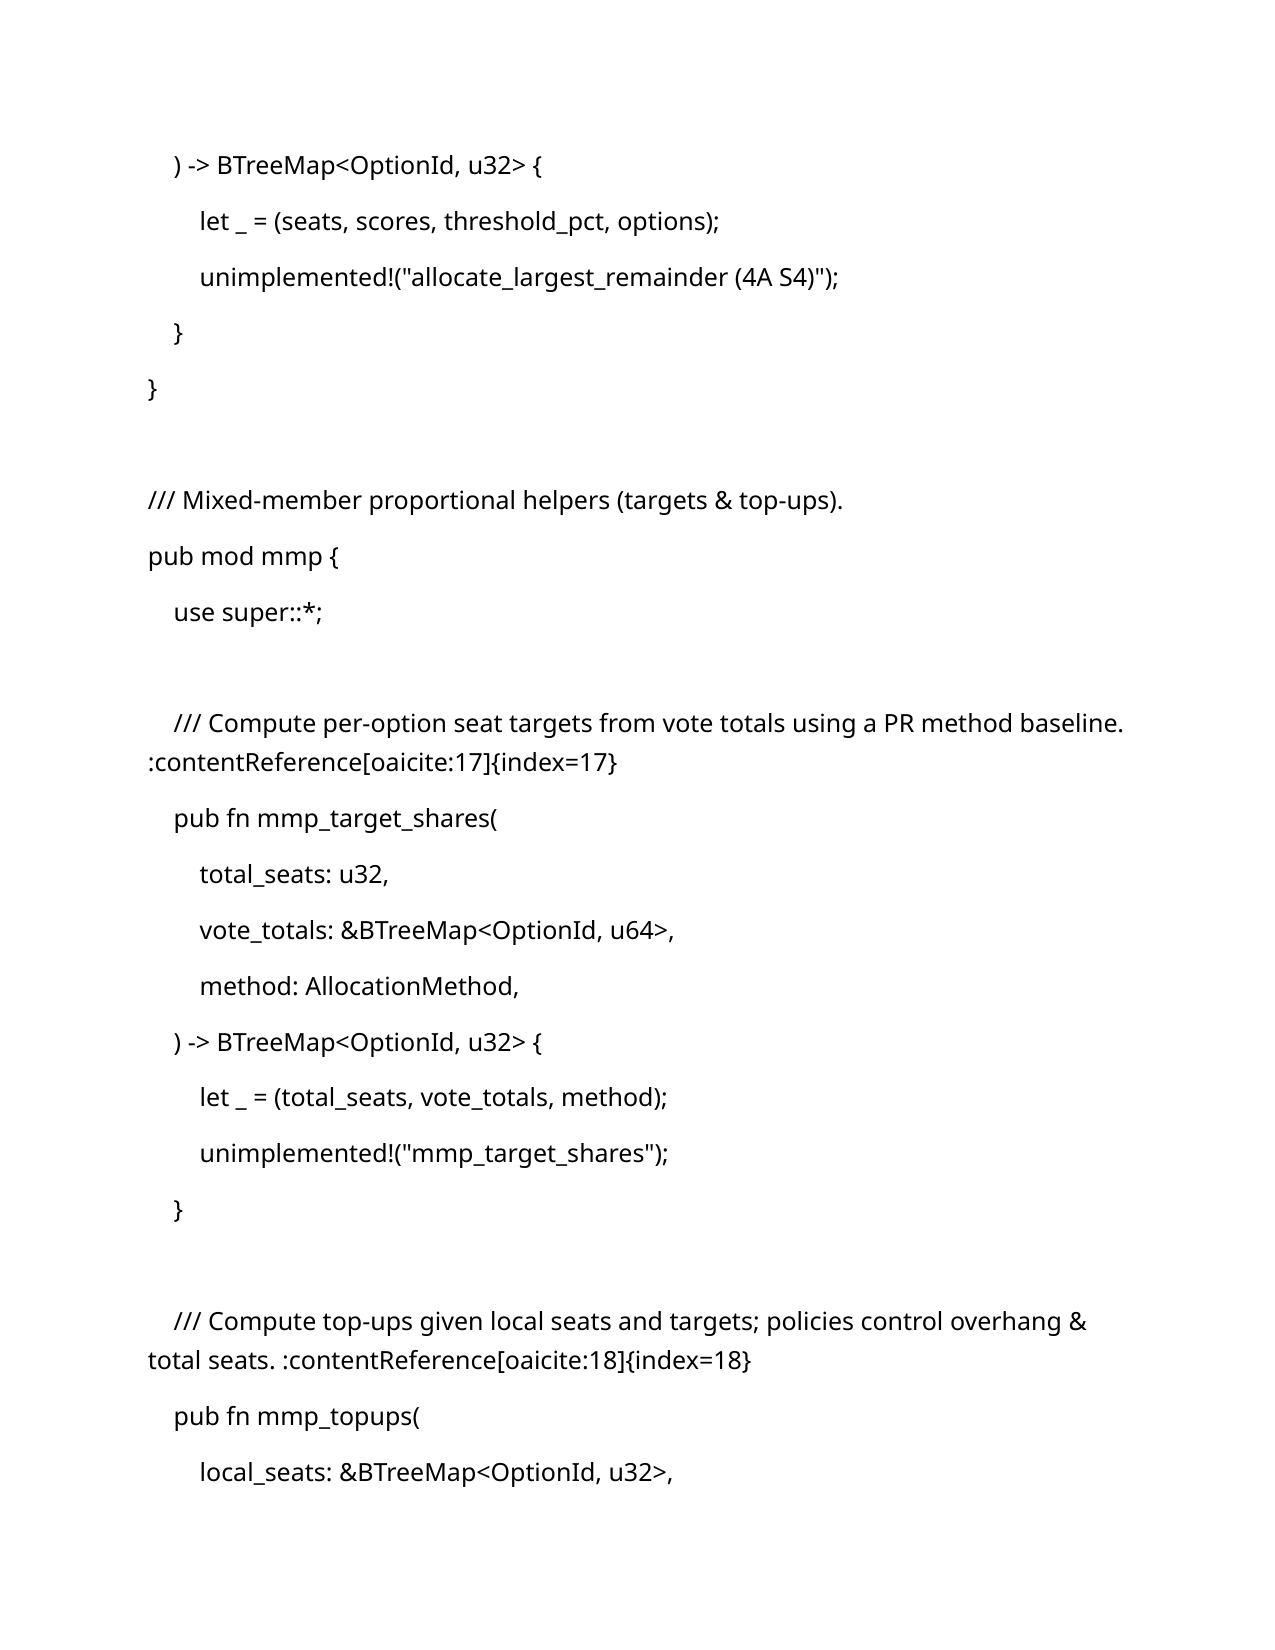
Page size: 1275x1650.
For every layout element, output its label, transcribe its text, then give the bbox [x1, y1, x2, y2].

text } [148, 315, 1127, 349]
text } [148, 371, 1127, 405]
text local_seats: &BTreeMap<OptionId, u32>, [148, 1454, 1127, 1488]
text pub fn mmp_target_shares( [148, 801, 1127, 835]
text let _ = (total_seats, vote_totals, method); [148, 1080, 1127, 1114]
text ) -> BTreeMap<OptionId, u32> { [148, 1024, 1127, 1058]
text pub fn mmp_topups( [148, 1398, 1127, 1432]
text /// Compute top-ups given local seats and targets; policies control overhang & total seats. :contentReference[oaicite:18]{index=18} [148, 1303, 1127, 1377]
text method: AllocationMethod, [148, 968, 1127, 1002]
text /// Mixed-member proportional helpers (targets & top-ups). [148, 483, 1127, 517]
text total_seats: u32, [148, 857, 1127, 891]
text vote_totals: &BTreeMap<OptionId, u64>, [148, 913, 1127, 947]
text unimplemented!("mmp_target_shares"); [148, 1136, 1127, 1170]
text /// Compute per-option seat targets from vote totals using a PR method baseline. :contentReference[oaicite:17]{index=17} [148, 706, 1127, 779]
text ) -> BTreeMap<OptionId, u32> { [148, 148, 1127, 182]
text } [148, 1192, 1127, 1226]
text unimplemented!("allocate_largest_remainder (4A S4)"); [148, 259, 1127, 293]
text use super::*; [148, 594, 1127, 628]
text pub mod mmp { [148, 538, 1127, 572]
text let _ = (seats, scores, threshold_pct, options); [148, 203, 1127, 237]
